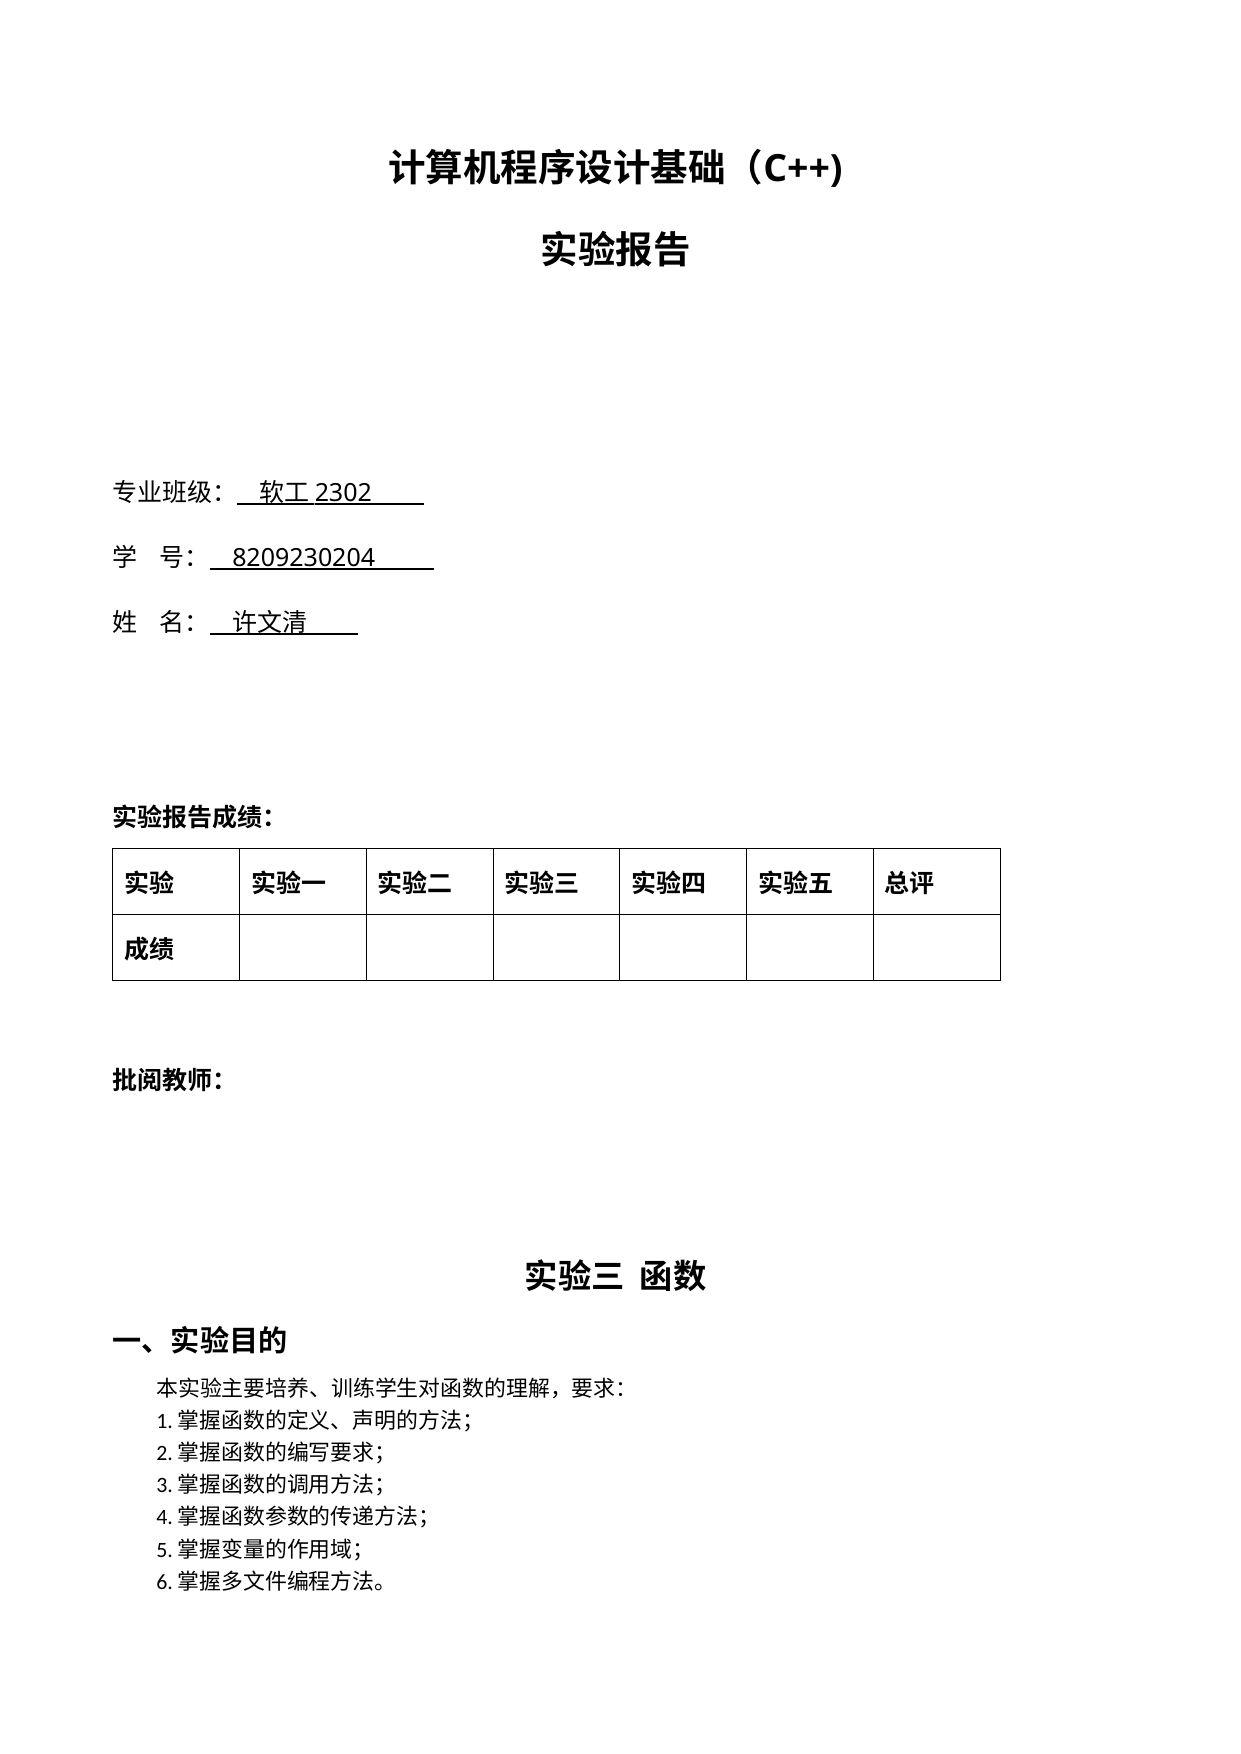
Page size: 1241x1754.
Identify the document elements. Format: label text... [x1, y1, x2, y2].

text 4. 掌握函数参数的传递方法； [112, 1499, 1118, 1531]
table_header 实验四 [620, 849, 746, 914]
table_header 实验一 [240, 849, 366, 914]
text 实验报告成绩： [112, 783, 1118, 848]
table_header 实验三 [494, 849, 619, 914]
text 计算机程序设计基础（C++) [112, 133, 1118, 198]
text 批阅教师： [112, 1046, 1118, 1111]
text 一、实验目的 [112, 1306, 1118, 1371]
table_cell [747, 915, 873, 980]
text 5. 掌握变量的作用域； [112, 1531, 1118, 1564]
text 实验报告 [112, 214, 1118, 279]
table_cell [620, 915, 746, 980]
text 6. 掌握多文件编程方法。 [112, 1564, 1118, 1596]
table_cell 成绩 [113, 915, 239, 980]
table_header 总评 [874, 849, 1000, 914]
table_header 实验 [113, 849, 239, 914]
text 专业班级： 软工2302 [112, 458, 1118, 523]
table_header 实验二 [367, 849, 493, 914]
table_cell [494, 915, 619, 980]
text 学 号： 8209230204 [112, 523, 1118, 588]
text 3. 掌握函数的调用方法； [112, 1466, 1118, 1499]
text 姓 名： 许文清 [112, 588, 1118, 653]
text 2. 掌握函数的编写要求； [112, 1434, 1118, 1466]
text 1. 掌握函数的定义、声明的方法； [112, 1403, 1118, 1434]
table_header 实验五 [747, 849, 873, 914]
table_cell [240, 915, 366, 980]
table_cell [367, 915, 493, 980]
text 实验三 函数 [112, 1241, 1118, 1306]
table_cell [874, 915, 1000, 980]
text 本实验主要培养、训练学生对函数的理解，要求： [112, 1371, 1118, 1403]
